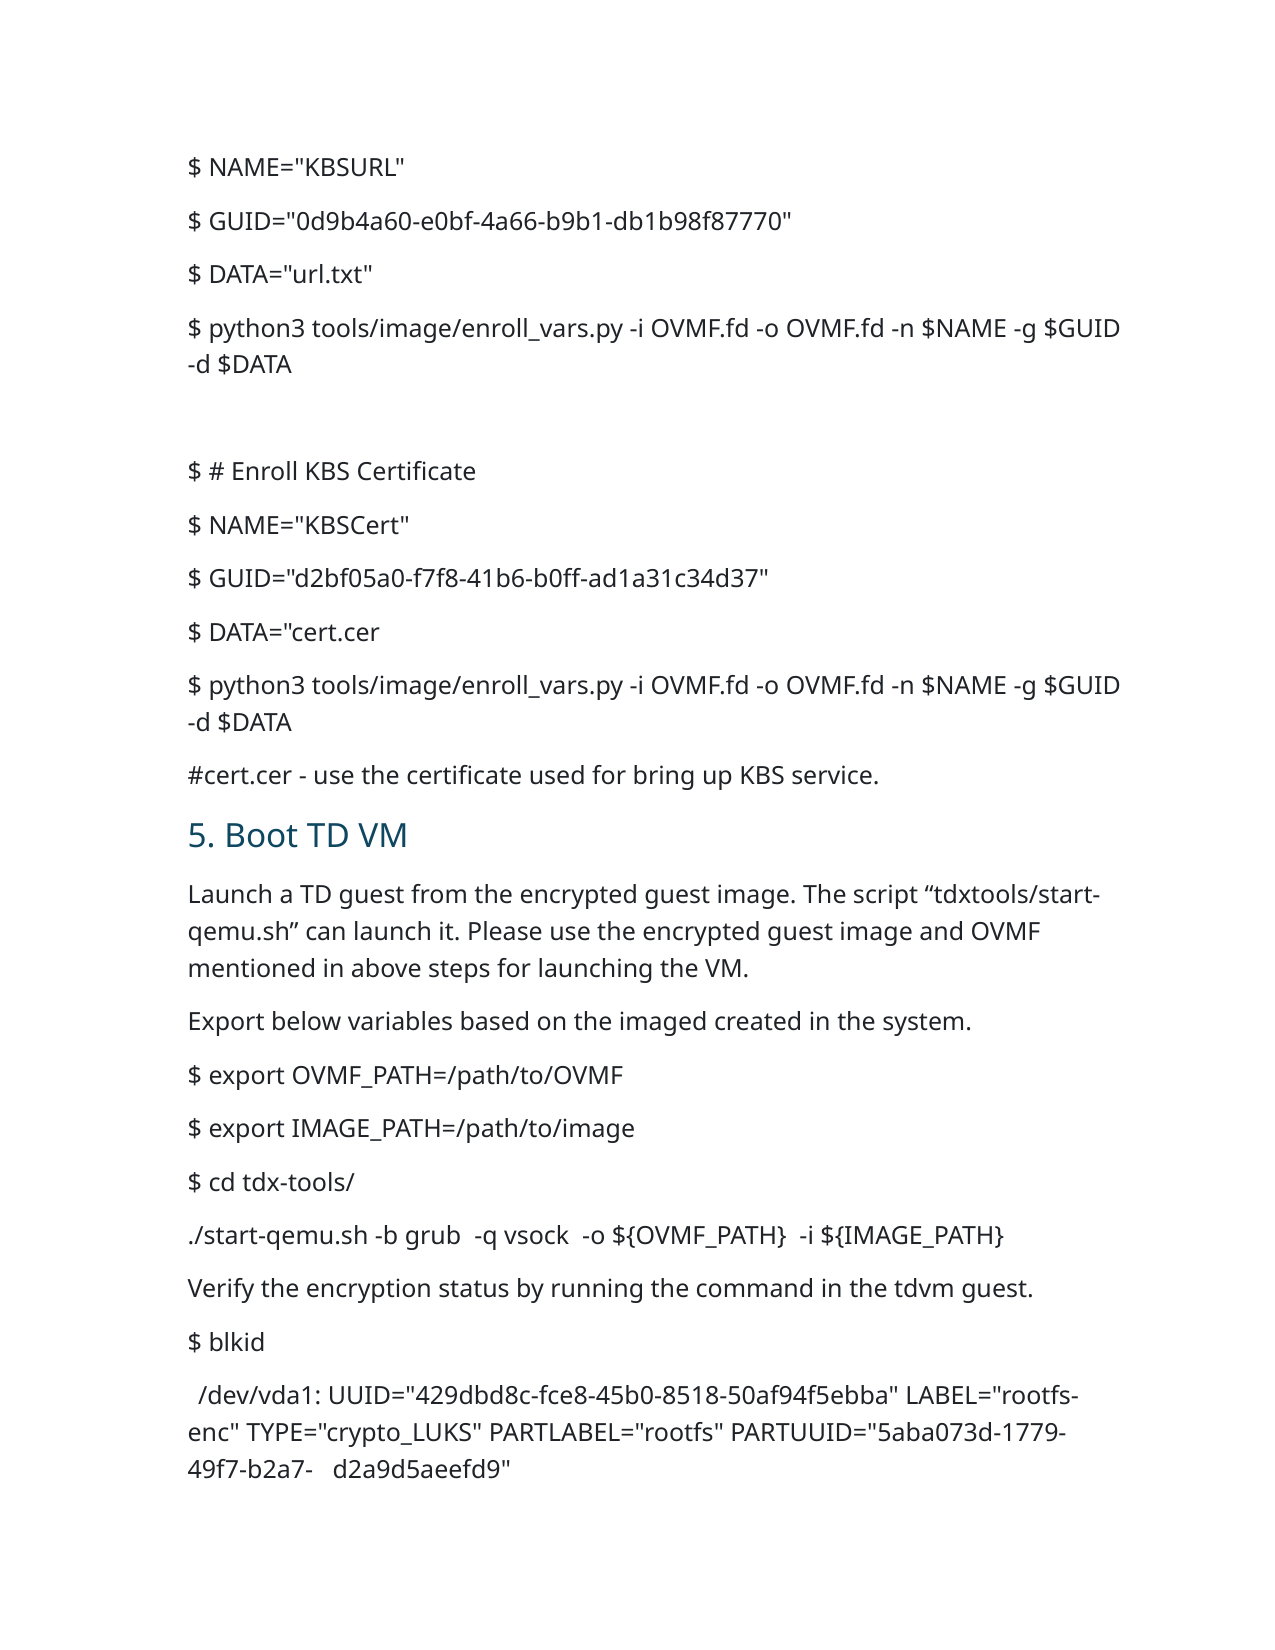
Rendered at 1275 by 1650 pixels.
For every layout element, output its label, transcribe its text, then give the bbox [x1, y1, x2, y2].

text ./start-qemu.sh -b grub -q vsock -o ${OVMF_PATH} -i ${IMAGE_PATH} [150, 1218, 1125, 1252]
text $ GUID="d2bf05a0-f7f8-41b6-b0ff-ad1a31c34d37" [187, 561, 1125, 595]
text $ NAME="KBSURL" [187, 150, 1125, 184]
text $ DATA="url.txt" [187, 257, 1125, 291]
text $ python3 tools/image/enroll_vars.py -i OVMF.fd -o OVMF.fd -n $NAME -g $GUID -d $DATA [187, 668, 1125, 738]
text 5. Boot TD VM [187, 811, 1125, 857]
text $ NAME="KBSCert" [187, 507, 1125, 541]
text Export below variables based on the imaged created in the system. [150, 1004, 1125, 1038]
text #cert.cer - use the certificate used for bring up KBS service. [187, 758, 1125, 792]
text $ # Enroll KBS Certificate [187, 454, 1125, 488]
text Launch a TD guest from the encrypted guest image. The script “tdxtools/start-qemu.sh” can launch it. Please use the encrypted guest image and OVMF mentioned in above steps for launching the VM. [187, 877, 1125, 984]
text $ DATA="cert.cer [187, 614, 1125, 648]
text $ python3 tools/image/enroll_vars.py -i OVMF.fd -o OVMF.fd -n $NAME -g $GUID -d $DATA [187, 310, 1125, 381]
text $ cd tdx-tools/ [150, 1164, 1125, 1198]
text $ export OVMF_PATH=/path/to/OVMF [150, 1057, 1125, 1091]
text $ blkid [150, 1324, 1125, 1359]
text /dev/vda1: UUID="429dbd8c-fce8-45b0-8518-50af94f5ebba" LABEL="rootfs-enc" TYPE="crypto_LUKS" PARTLABEL="rootfs" PARTUUID="5aba073d-1779-49f7-b2a7- d2a9d5aeefd9" [187, 1378, 1125, 1486]
text $ GUID="0d9b4a60-e0bf-4a66-b9b1-db1b98f87770" [187, 203, 1125, 237]
text $ export IMAGE_PATH=/path/to/image [150, 1111, 1125, 1145]
text Verify the encryption status by running the command in the tdvm guest. [150, 1271, 1125, 1305]
